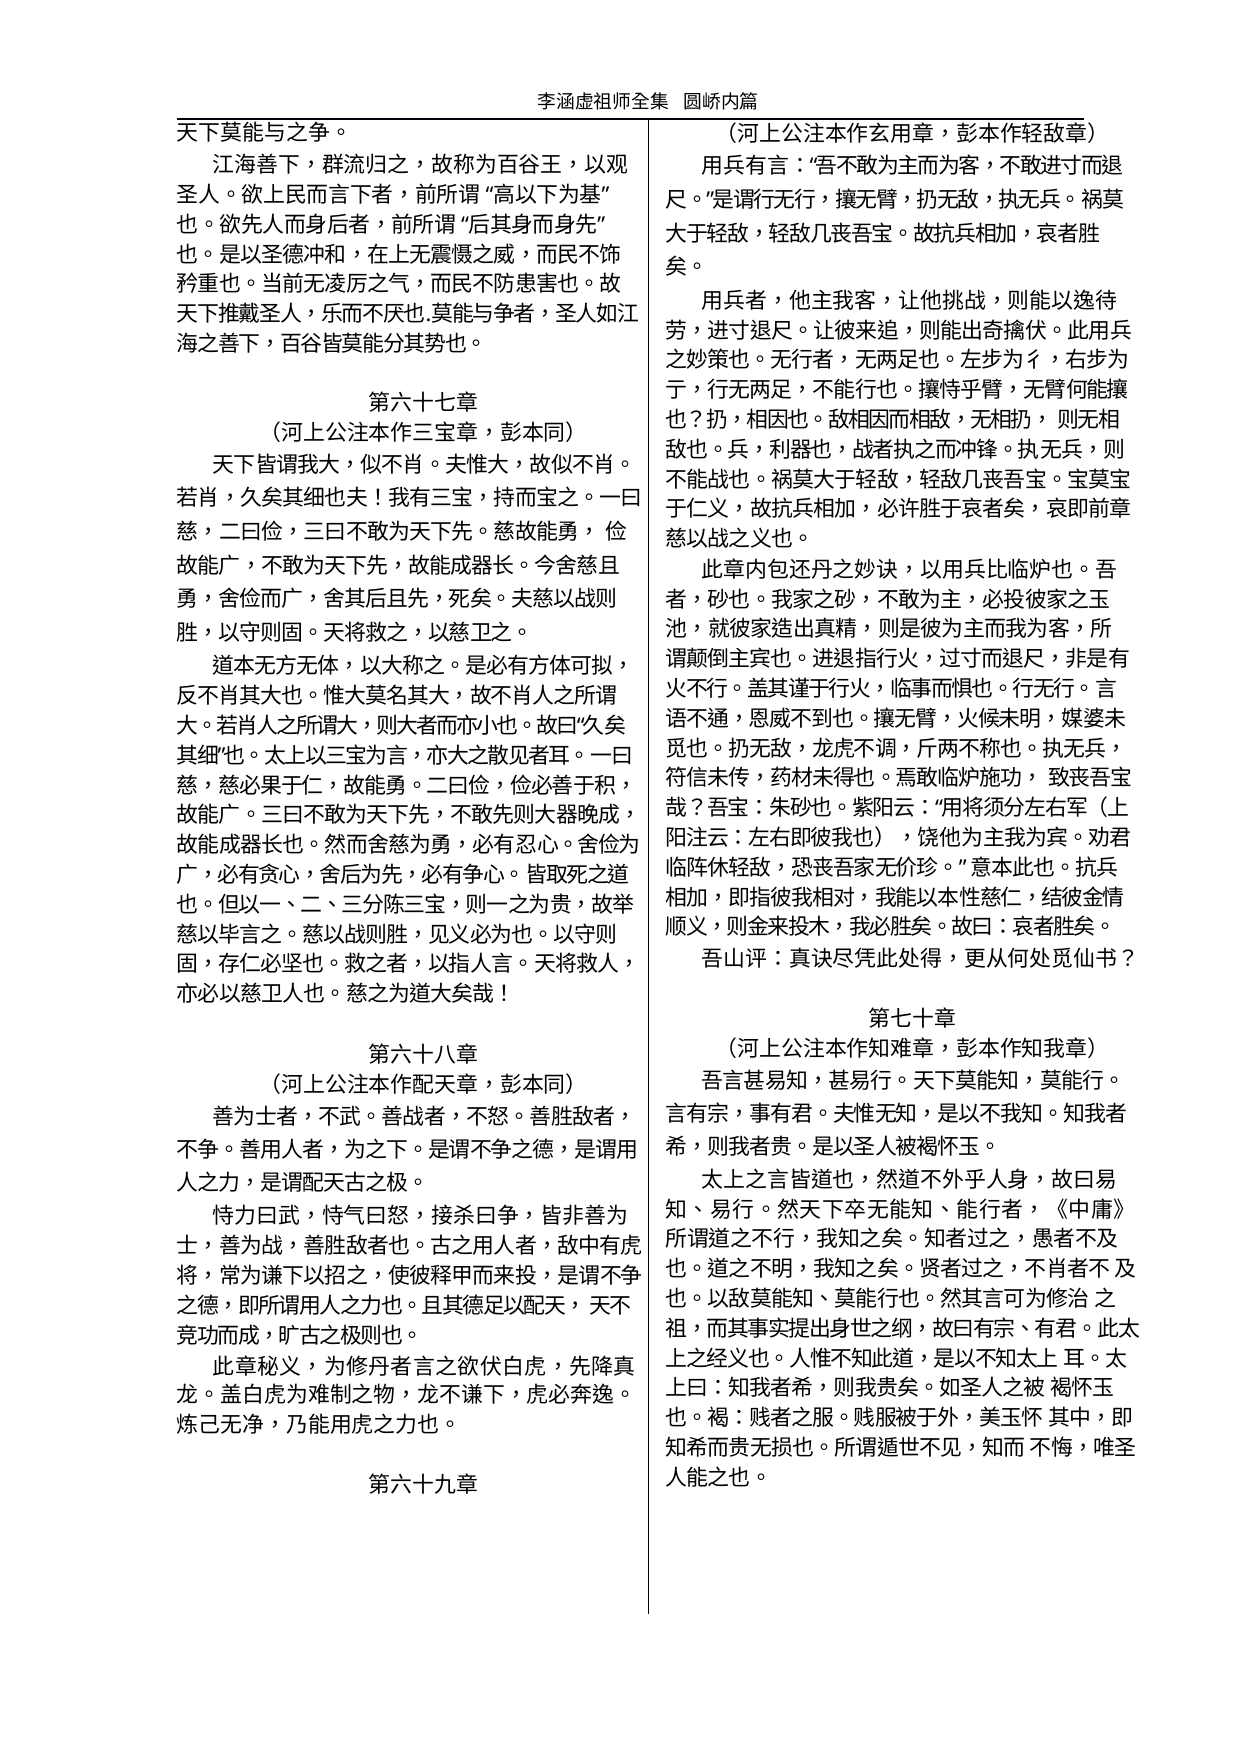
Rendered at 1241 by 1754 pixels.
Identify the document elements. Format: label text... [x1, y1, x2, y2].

text 天下莫能与之争。 [177, 117, 644, 147]
text 此章秘义，为修丹者言之欲伏白虎，先降真龙。盖白虎为难制之物，龙不谦下，虎必奔逸。炼己无净，乃能用虎之力也。 [177, 1351, 636, 1438]
text 江海善下，群流归之，故称为百谷王，以观圣人。欲上民而言下者，前所谓 “高以下为基” 也。欲先人而身后者，前所谓 “后其身而身先” 也。是以圣德冲和，在上无震慑之威，而民不饰矜重也。当前无凌厉之气，而民不防患害也。故天下推戴圣人，乐而不厌也.莫能与争者，圣人如江海之善下，百谷皆莫能分其势也。 [177, 149, 642, 358]
text （河上公注本作玄用章，彭本作轻敌章） [715, 118, 1157, 148]
text 用兵有言：“吾不敢为主而为客，不敢进寸而退尺。”是谓行无行，攘无臂，扔无敌，执无兵。祸莫大于轻敌，轻敌几丧吾宝。故抗兵相加，哀者胜矣。 [665, 150, 1133, 281]
text 第六十八章 [203, 1039, 644, 1069]
text 天下皆谓我大，似不肖。夫惟大，故似不肖。若肖，久矣其细也夫！我有三宝，持而宝之。一曰慈，二曰俭，三曰不敢为天下先。慈故能勇， 俭故能广，不敢为天下先，故能成器长。今舍慈且勇，舍俭而广，舍其后且先，死矣。夫慈以战则胜，以守则固。天将救之，以慈卫之。 [177, 449, 644, 647]
text 用兵者，他主我客，让他挑战，则能以逸待劳，进寸退尺。让彼来追，则能出奇擒伏。此用兵之妙策也。无行者，无两足也。左步为彳，右步为亍，行无两足，不能行也。攘恃乎臂，无臂何能攘也？扔，相因也。敌相因而相敌，无相扔， 则无相敌也。兵，利器也，战者执之而冲锋。执无兵，则不能战也。祸莫大于轻敌，轻敌几丧吾宝。宝莫宝于仁义，故抗兵相加，必许胜于哀者矣，哀即前章慈以战之义也。 [665, 285, 1133, 553]
text （河上公注本作配天章，彭本同） [259, 1069, 644, 1099]
text 善为士者，不武。善战者，不怒。善胜敌者，不争。善用人者，为之下。是谓不争之德，是谓用人之力，是谓配天古之极。 [177, 1101, 644, 1197]
text 道本无方无体，以大称之。是必有方体可拟， 反不肖其大也。惟大莫名其大，故不肖人之所谓大。若肖人之所谓大，则大者而亦小也。故曰“久矣其细”也。太上以三宝为言，亦大之散见者耳。一曰慈，慈必果于仁，故能勇。二曰俭，俭必善于积，故能广。三曰不敢为天下先，不敢先则大器晚成，故能成器长也。然而舍慈为勇，必有忍心。舍俭为广，必有贪心，舍后为先，必有争心。皆取死之道也。但以一、二、三分陈三宝，则一之为贵，故举慈以毕言之。慈以战则胜，见义必为也。以守则固，存仁必坚也。救之者，以指人言。天将救人，亦必以慈卫人也。慈之为道大矣哉！ [177, 651, 644, 1008]
text 第六十九章 [203, 1469, 644, 1499]
text （河上公注本作三宝章，彭本同） [259, 417, 644, 446]
text （河上公注本作知难章，彭本作知我章） [715, 1033, 1157, 1062]
text 吾言甚易知，甚易行。天下莫能知，莫能行。言有宗，事有君。夫惟无知，是以不我知。知我者希，则我者贵。是以圣人被褐怀玉。 [665, 1065, 1133, 1161]
text 太上之言皆道也，然道不外乎人身，故曰易 知、易行。然天下卒无能知、能行者，《中庸》所谓道之不行，我知之矣。知者过之，愚者不及 也。道之不明，我知之矣。贤者过之，不肖者不 及也。以敌莫能知、莫能行也。然其言可为修治 之祖，而其事实提出身世之纲，故曰有宗、有君。此太上之经义也。人惟不知此道，是以不知太上 耳。太上曰：知我者希，则我贵矣。如圣人之被 褐怀玉也。褐：贱者之服。贱服被于外，美玉怀 其中，即知希而贵无损也。所谓遁世不见，知而 不悔，唯圣人能之也。 [665, 1164, 1145, 1492]
text 第七十章 [713, 1003, 1111, 1032]
text 第六十七章 [203, 387, 644, 416]
text 此章内包还丹之妙诀，以用兵比临炉也。吾者，砂也。我家之砂，不敢为主，必投彼家之玉池，就彼家造出真精，则是彼为主而我为客，所谓颠倒主宾也。进退指行火，过寸而退尺，非是有火不行。盖其谨于行火，临事而惧也。行无行。言语不通，恩威不到也。攘无臂，火候未明，媒婆未觅也。扔无敌，龙虎不调，斤两不称也。执无兵，符信未传，药材未得也。焉敢临炉施功， 致丧吾宝哉？吾宝：朱砂也。紫阳云：“用将须分左右军（上阳注云：左右即彼我也），饶他为主我为宾。劝君临阵休轻敌，恐丧吾家无价珍。” 意本此也。抗兵相加，即指彼我相对，我能以本性慈仁，结彼金情顺义，则金来投木，我必胜矣。故曰：哀者胜矣。 [665, 554, 1133, 941]
text 吾山评：真诀尽凭此处得，更从何处觅仙书？ [701, 941, 1157, 972]
text 恃力曰武，恃气曰怒，接杀曰争，皆非善为士，善为战，善胜敌者也。古之用人者，敌中有虎将，常为谦下以招之，使彼释甲而来投，是谓不争之德，即所谓用人之力也。且其德足以配天， 天不竞功而成，旷古之极则也。 [177, 1200, 644, 1349]
